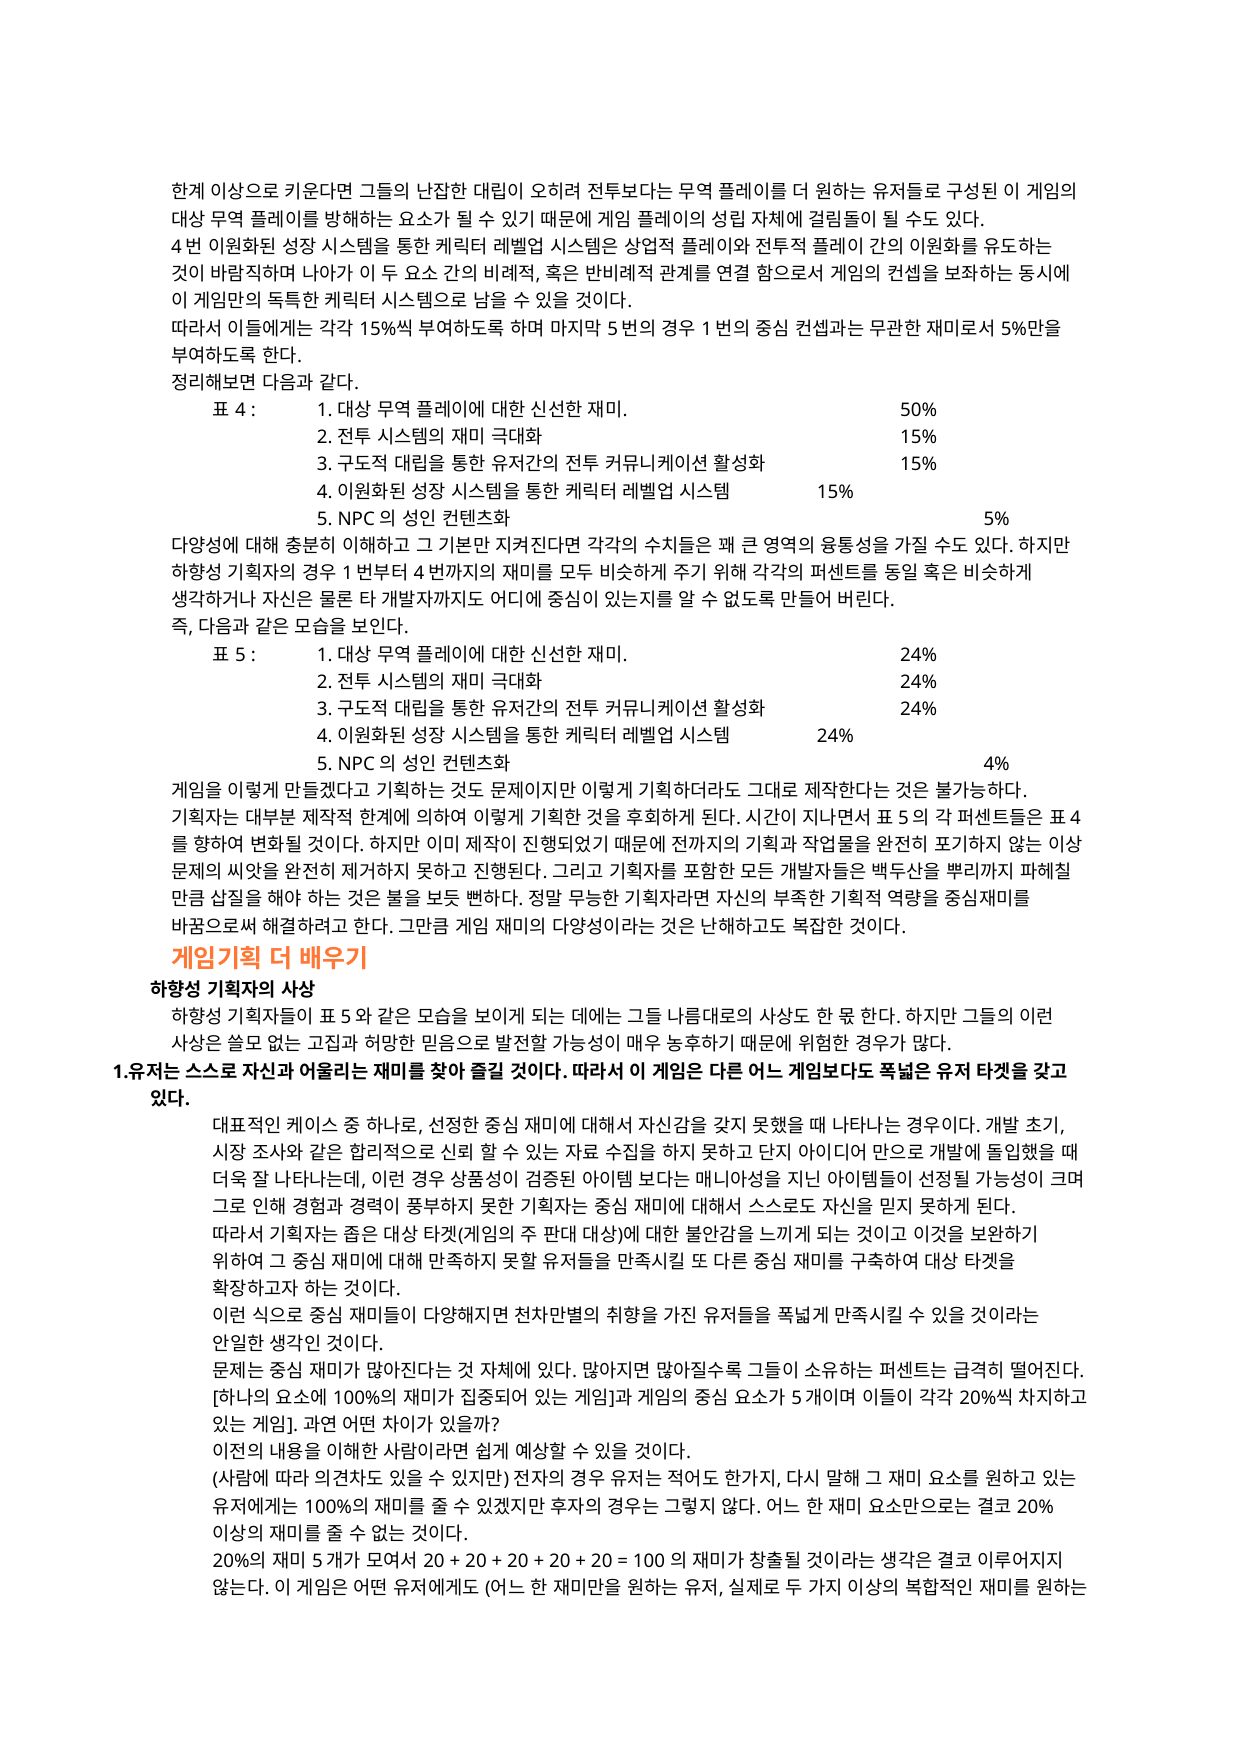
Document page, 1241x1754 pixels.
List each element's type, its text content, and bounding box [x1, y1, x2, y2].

text 표 4 : 1. 대상 무역 플레이에 대한 신선한 재미. 50% [212, 395, 1090, 422]
text 3. 구도적 대립을 통한 유저간의 전투 커뮤니케이션 활성화 15% [296, 449, 1090, 476]
text 정리해보면 다음과 같다. [171, 367, 1090, 395]
text 2. 전투 시스템의 재미 극대화 15% [317, 422, 1090, 449]
text 4. 이원화된 성장 시스템을 통한 케릭터 레벨업 시스템 24% [254, 721, 1090, 748]
text 하향성 기획자의 사상 [150, 975, 1090, 1002]
text 문제는 중심 재미가 많아진다는 것 자체에 있다. 많아지면 많아질수록 그들이 소유하는 퍼센트는 급격히 떨어진다. [하나의 요소에 100%의 재미가 집중되어 있는 게임]과 게임의 중심 요소가 5개이며 이들이 각각 20%씩 차지하고 있는 게임]. 과연 어떤 차이가 있을까? [212, 1355, 1090, 1437]
text 표 5 : 1. 대상 무역 플레이에 대한 신선한 재미. 24% [212, 639, 1090, 667]
text (사람에 따라 의견차도 있을 수 있지만) 전자의 경우 유저는 적어도 한가지, 다시 말해 그 재미 요소를 원하고 있는 유저에게는 100%의 재미를 줄 수 있겠지만 후자의 경우는 그렇지 않다. 어느 한 재미 요소만으로는 결코 20% 이상의 재미를 줄 수 없는 것이다. [212, 1464, 1090, 1546]
text 4. 이원화된 성장 시스템을 통한 케릭터 레벨업 시스템 15% [275, 476, 1090, 503]
text 이전의 내용을 이해한 사람이라면 쉽게 예상할 수 있을 것이다. [212, 1437, 1090, 1464]
text 따라서 기획자는 좁은 대상 타겟(게임의 주 판대 대상)에 대한 불안감을 느끼게 되는 것이고 이것을 보완하기 위하여 그 중심 재미에 대해 만족하지 못할 유저들을 만족시킬 또 다른 중심 재미를 구축하여 대상 타겟을 확장하고자 하는 것이다. [212, 1219, 1090, 1301]
text 대표적인 케이스 중 하나로, 선정한 중심 재미에 대해서 자신감을 갖지 못했을 때 나타나는 경우이다. 개발 초기, 시장 조사와 같은 합리적으로 신뢰 할 수 있는 자료 수집을 하지 못하고 단지 아이디어 만으로 개발에 돌입했을 때 더욱 잘 나타나는데, 이런 경우 상품성이 검증된 아이템 보다는 매니아성을 지닌 아이템들이 선정될 가능성이 크며 그로 인해 경험과 경력이 풍부하지 못한 기획자는 중심 재미에 대해서 스스로도 자신을 믿지 못하게 된다. [212, 1111, 1090, 1219]
text 게임기획 더 배우기 [171, 938, 1090, 975]
text 2. 전투 시스템의 재미 극대화 24% [296, 667, 1090, 694]
text 하향성 기획자들이 표5와 같은 모습을 보이게 되는 데에는 그들 나름대로의 사상도 한 몫 한다. 하지만 그들의 이런 사상은 쓸모 없는 고집과 허망한 믿음으로 발전할 가능성이 매우 농후하기 때문에 위험한 경우가 많다. [171, 1002, 1090, 1056]
text 따라서 이들에게는 각각 15%씩 부여하도록 하며 마지막 5번의 경우 1번의 중심 컨셉과는 무관한 재미로서 5%만을 부여하도록 한다. [171, 313, 1090, 367]
text 1.유저는 스스로 자신과 어울리는 재미를 찾아 즐길 것이다. 따라서 이 게임은 다른 어느 게임보다도 폭넓은 유저 타겟을 갖고 있다. [112, 1056, 1090, 1111]
text 4번 이원화된 성장 시스템을 통한 케릭터 레벨업 시스템은 상업적 플레이와 전투적 플레이 간의 이원화를 유도하는 것이 바람직하며 나아가 이 두 요소 간의 비례적, 혹은 반비례적 관계를 연결 함으로서 게임의 컨셉을 보좌하는 동시에 이 게임만의 독특한 케릭터 시스템으로 남을 수 있을 것이다. [171, 232, 1090, 313]
text 5. NPC 의 성인 컨텐츠화 5% [254, 503, 1090, 531]
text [171, 177, 1090, 232]
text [212, 1546, 1090, 1600]
text 이런 식으로 중심 재미들이 다양해지면 천차만별의 취향을 가진 유저들을 폭넓게 만족시킬 수 있을 것이라는 안일한 생각인 것이다. [212, 1301, 1090, 1355]
text 5. NPC 의 성인 컨텐츠화 4% [233, 748, 1090, 775]
text 다양성에 대해 충분히 이해하고 그 기본만 지켜진다면 각각의 수치들은 꽤 큰 영역의 융통성을 가질 수도 있다. 하지만 하향성 기획자의 경우 1번부터 4번까지의 재미를 모두 비슷하게 주기 위해 각각의 퍼센트를 동일 혹은 비슷하게 생각하거나 자신은 물론 타 개발자까지도 어디에 중심이 있는지를 알 수 없도록 만들어 버린다. [171, 531, 1090, 612]
text 3. 구도적 대립을 통한 유저간의 전투 커뮤니케이션 활성화 24% [275, 694, 1090, 721]
text 즉, 다음과 같은 모습을 보인다. [171, 612, 1090, 639]
text 게임을 이렇게 만들겠다고 기획하는 것도 문제이지만 이렇게 기획하더라도 그대로 제작한다는 것은 불가능하다. 기획자는 대부분 제작적 한계에 의하여 이렇게 기획한 것을 후회하게 된다. 시간이 지나면서 표5의 각 퍼센트들은 표4를 향하여 변화될 것이다. 하지만 이미 제작이 진행되었기 때문에 전까지의 기획과 작업물을 완전히 포기하지 않는 이상 문제의 씨앗을 완전히 제거하지 못하고 진행된다. 그리고 기획자를 포함한 모든 개발자들은 백두산을 뿌리까지 파헤칠 만큼 삽질을 해야 하는 것은 불을 보듯 뻔하다. 정말 무능한 기획자라면 자신의 부족한 기획적 역량을 중심재미를 바꿈으로써 해결하려고 한다. 그만큼 게임 재미의 다양성이라는 것은 난해하고도 복잡한 것이다. [171, 775, 1090, 938]
